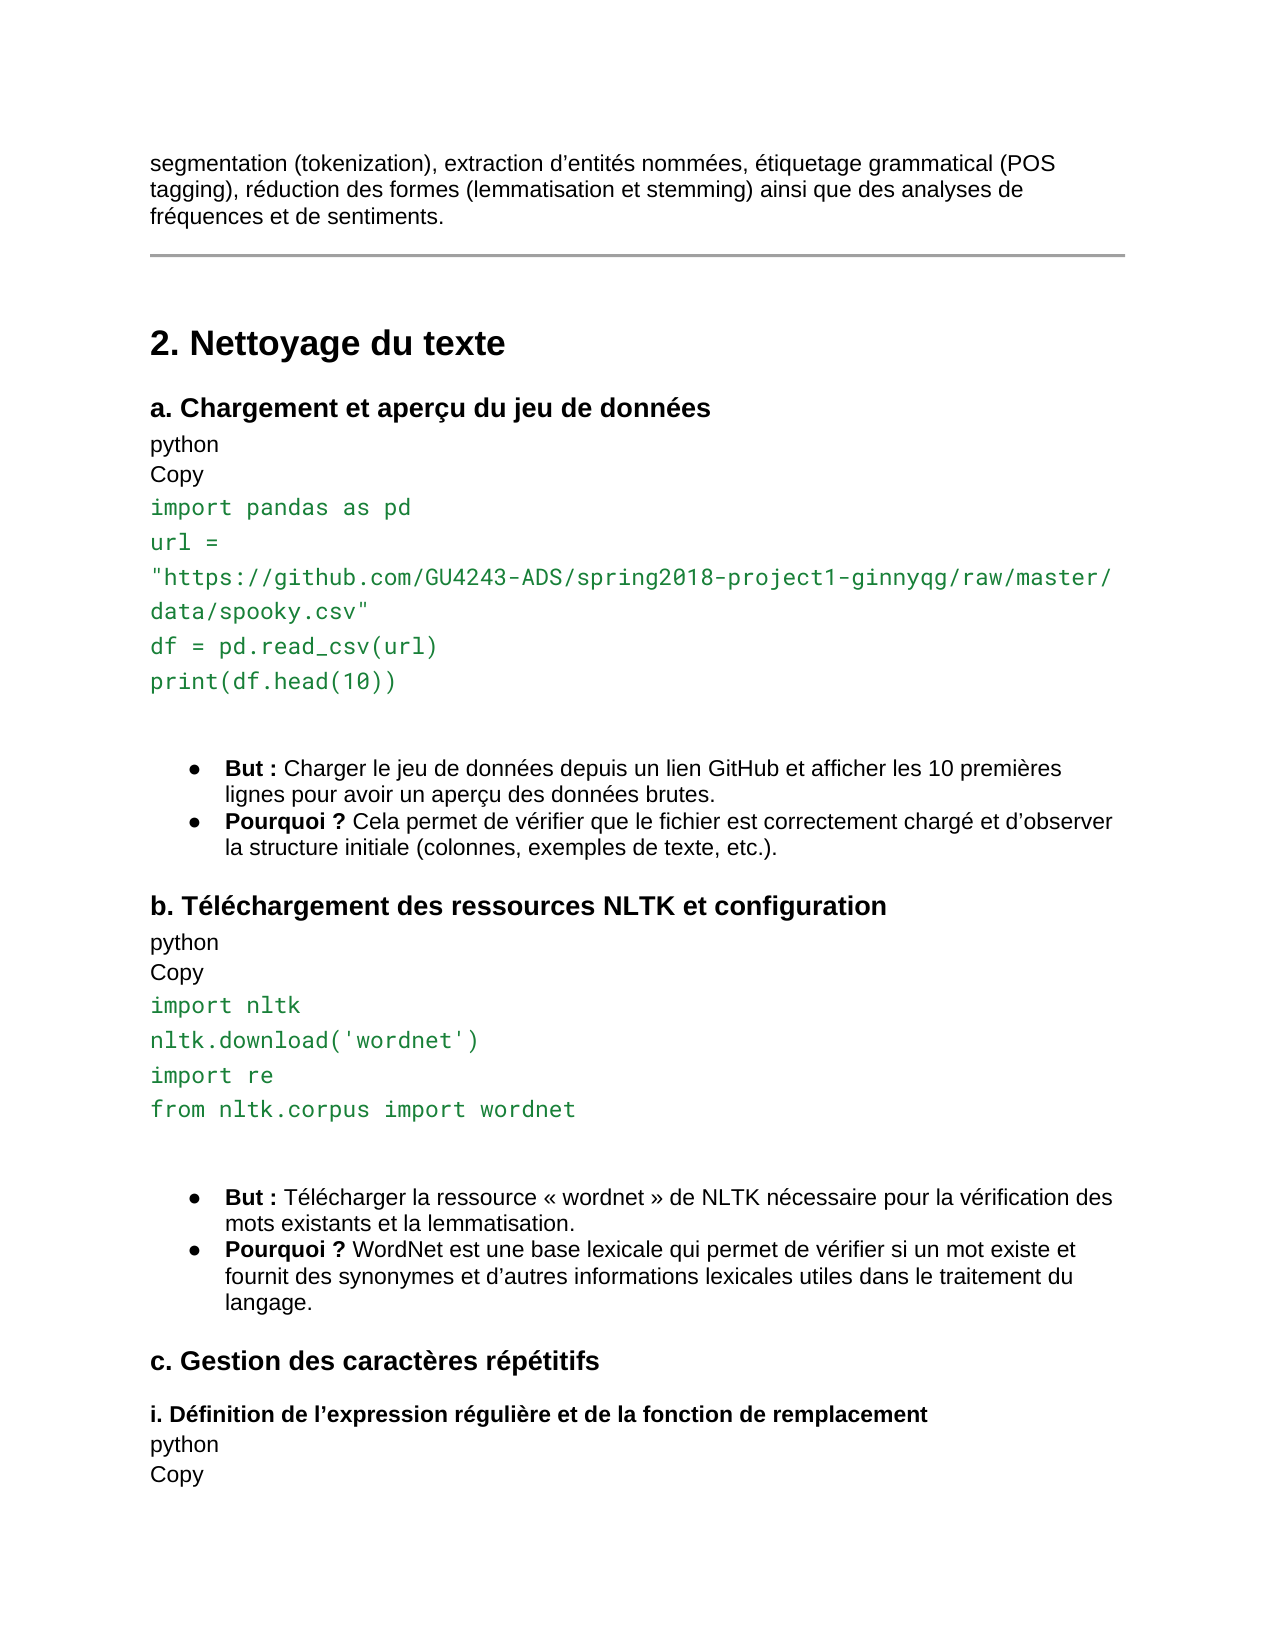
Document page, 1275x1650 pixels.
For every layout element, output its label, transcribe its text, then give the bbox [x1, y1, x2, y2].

text df = pd.read_csv(url) [150, 630, 1125, 661]
text import re [150, 1059, 1125, 1089]
text import pandas as pd [150, 492, 1125, 522]
text print(df.head(10)) [150, 665, 1125, 695]
list But : Télécharger la ressource « wordnet » de NLTK nécessaire pour la vérification des mots existants et la lemmatisation. [187, 1183, 1125, 1236]
text Copy [150, 959, 1125, 986]
text from nltk.corpus import wordnet [150, 1094, 1125, 1124]
subtitle 2. Nettoyage du texte [150, 322, 1125, 362]
subtitle i. Définition de l’expression régulière et de la fonction de remplacement [150, 1401, 1125, 1427]
subtitle b. Téléchargement des ressources NLTK et configuration [150, 889, 1125, 921]
text nltk.download('wordnet') [150, 1024, 1125, 1054]
subtitle c. Gestion des caractères répétitifs [150, 1344, 1125, 1376]
subtitle a. Chargement et aperçu du jeu de données [150, 392, 1125, 423]
text Copy [150, 1461, 1125, 1488]
list But : Charger le jeu de données depuis un lien GitHub et afficher les 10 premières lignes pour avoir un aperçu des données brutes. [187, 755, 1125, 808]
text url = "https://github.com/GU4243-ADS/spring2018-project1-ginnyqg/raw/master/data/spooky.csv" [150, 526, 1125, 626]
text import nltk [150, 989, 1125, 1020]
text python [150, 929, 1125, 956]
list Pourquoi ? WordNet est une base lexicale qui permet de vérifier si un mot existe et fournit des synonymes et d’autres informations lexicales utiles dans le traitement du langage. [187, 1236, 1125, 1315]
list Pourquoi ? Cela permet de vérifier que le fichier est correctement chargé et d’observer la structure initiale (colonnes, exemples de texte, etc.). [187, 808, 1125, 860]
text python [150, 431, 1125, 458]
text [150, 150, 1125, 229]
text Copy [150, 461, 1125, 488]
text python [150, 1431, 1125, 1458]
